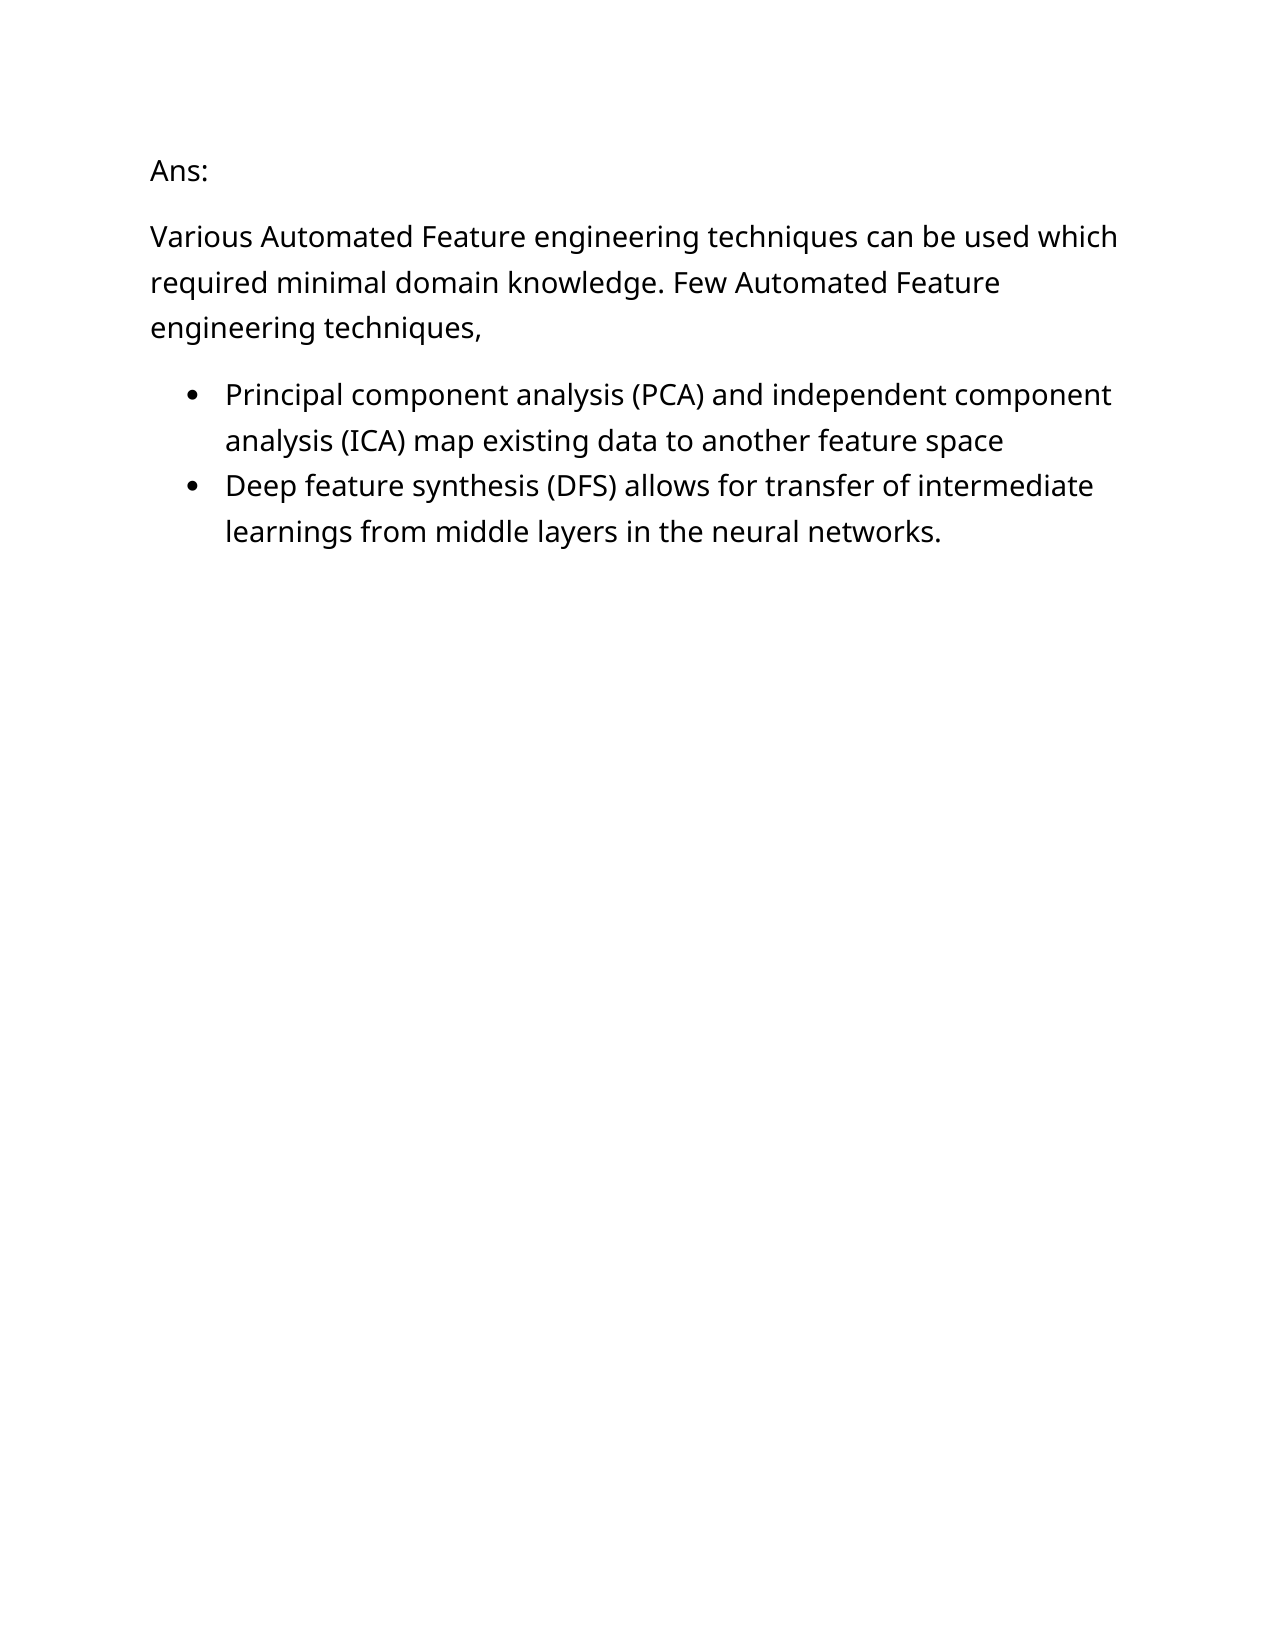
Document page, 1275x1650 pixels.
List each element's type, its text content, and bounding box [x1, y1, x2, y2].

text Various Automated Feature engineering techniques can be used which required minimal domain knowledge. Few Automated Feature engineering techniques, [150, 216, 1125, 347]
text Ans: [150, 150, 1125, 190]
list Principal component analysis (PCA) and independent component analysis (ICA) map existing data to another feature space [187, 374, 1125, 459]
list Deep feature synthesis (DFS) allows for transfer of intermediate learnings from middle layers in the neural networks. [187, 465, 1125, 551]
